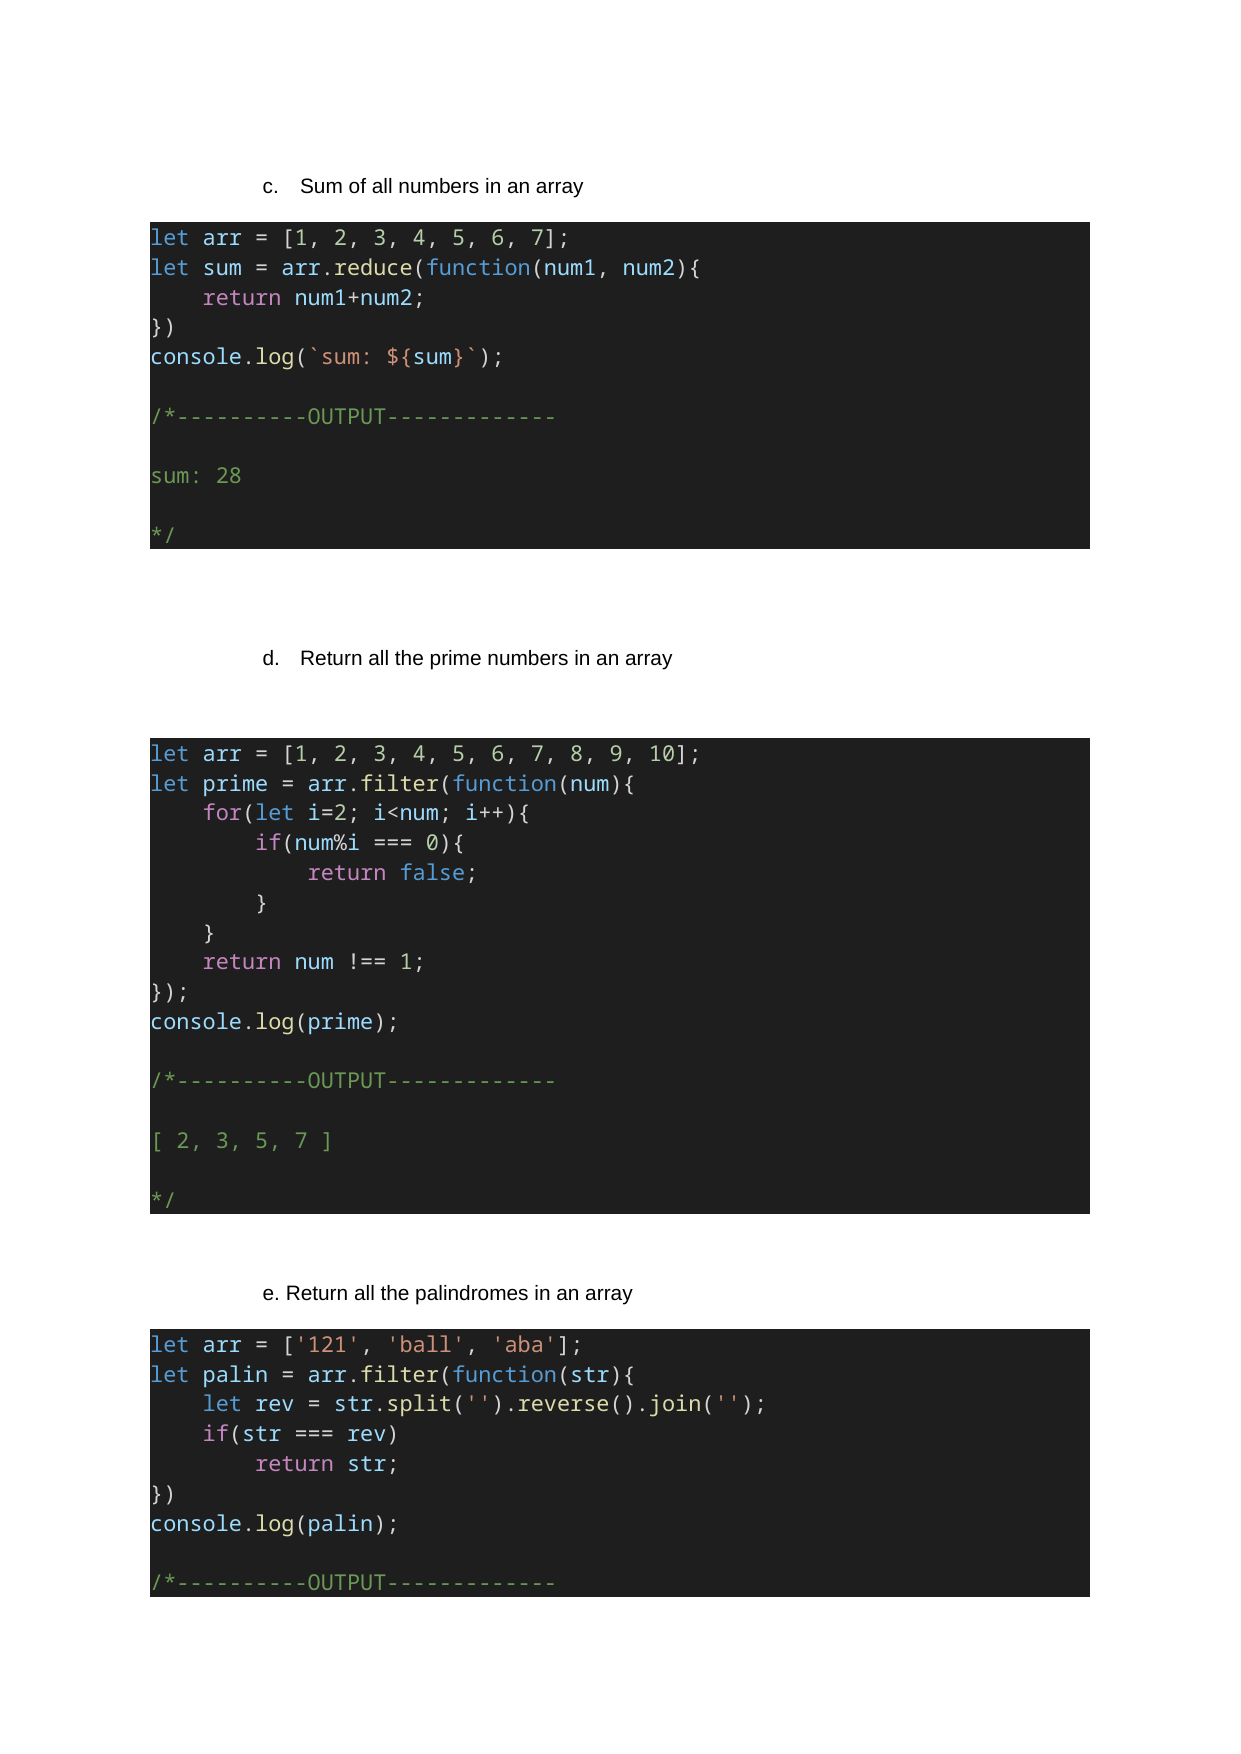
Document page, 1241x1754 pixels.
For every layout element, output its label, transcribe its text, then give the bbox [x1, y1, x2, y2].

text */ [150, 1184, 1090, 1214]
text } [150, 916, 1090, 946]
text }) [150, 1478, 1090, 1507]
text let prime = arr.filter(function(num){ [150, 767, 1090, 797]
text let arr = ['121', 'ball', 'aba']; [150, 1329, 1090, 1358]
text console.log(prime); [150, 1006, 1090, 1036]
text if(num%i === 0){ [150, 827, 1090, 857]
text /*----------OUTPUT------------- [150, 1065, 1090, 1095]
text }); [150, 976, 1090, 1006]
text return str; [150, 1448, 1090, 1478]
text let sum = arr.reduce(function(num1, num2){ [150, 252, 1090, 281]
text /*----------OUTPUT------------- [150, 1567, 1090, 1597]
text if(str === rev) [150, 1418, 1090, 1448]
text /*----------OUTPUT------------- [150, 401, 1090, 430]
text let rev = str.split('').reverse().join(''); [150, 1388, 1090, 1418]
text console.log(`sum: ${sum}`); [150, 341, 1090, 371]
text sum: 28 [150, 460, 1090, 490]
list Sum of all numbers in an array [262, 174, 1090, 198]
text for(let i=2; i<num; i++){ [150, 797, 1090, 827]
list Return all the prime numbers in an array [262, 645, 1090, 669]
text let arr = [1, 2, 3, 4, 5, 6, 7, 8, 9, 10]; [150, 738, 1090, 767]
text [ 2, 3, 5, 7 ] [150, 1125, 1090, 1155]
text console.log(palin); [150, 1507, 1090, 1537]
text }) [150, 311, 1090, 341]
text */ [150, 520, 1090, 549]
text let palin = arr.filter(function(str){ [150, 1358, 1090, 1388]
text e. Return all the palindromes in an array [262, 1281, 1090, 1305]
text return false; [150, 857, 1090, 887]
text } [150, 887, 1090, 916]
text return num !== 1; [150, 946, 1090, 976]
text return num1+num2; [150, 281, 1090, 311]
text let arr = [1, 2, 3, 4, 5, 6, 7]; [150, 222, 1090, 252]
